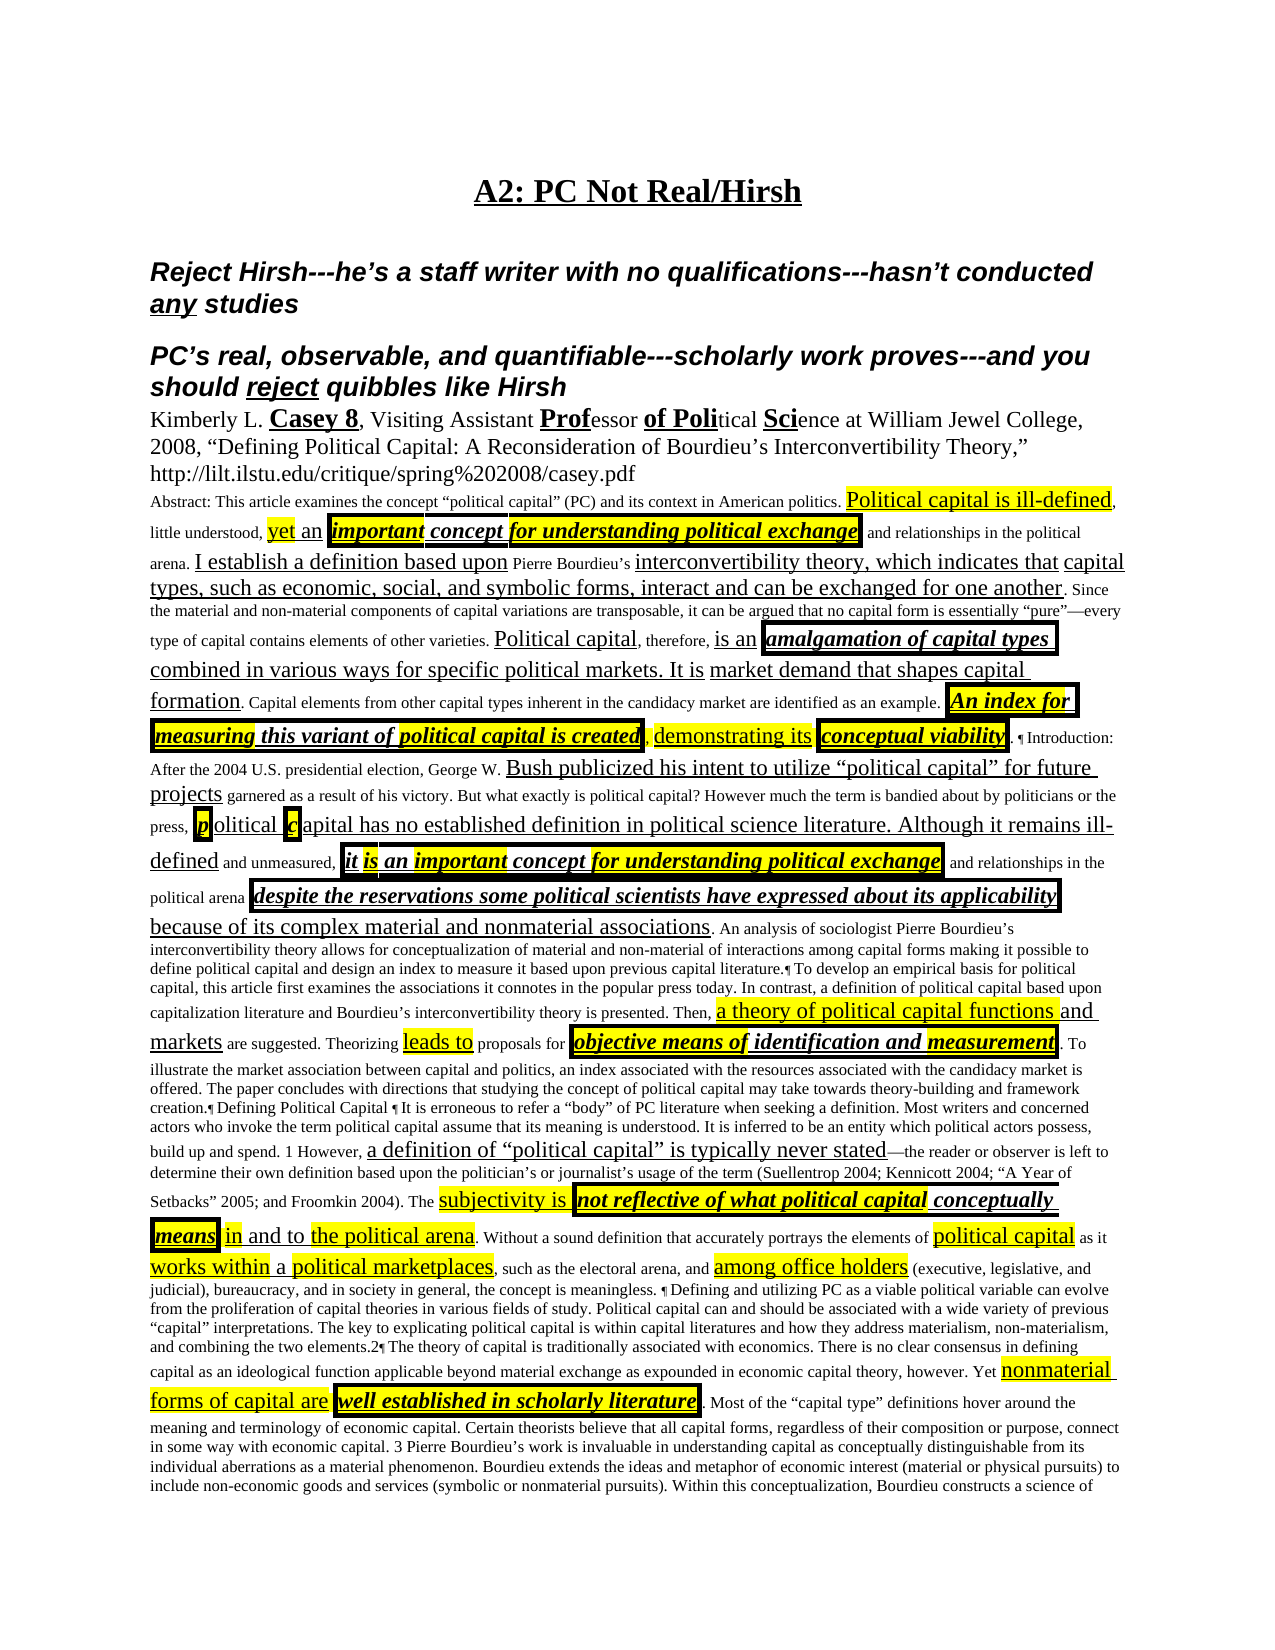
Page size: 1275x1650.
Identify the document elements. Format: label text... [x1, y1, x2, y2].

subtitle Reject Hirsh---he’s a staff writer with no qualifications---hasn’t conducted any studies [150, 256, 1125, 319]
subtitle PC’s real, observable, and quantifiable---scholarly work proves---and you should reject quibbles like Hirsh [150, 340, 1125, 402]
subtitle A2: PC Not Real/Hirsh [150, 171, 1125, 209]
text Kimberly L. Casey 8, Visiting Assistant Professor of Political Science at William Jewel College, 2008, “Defining Political Capital: A Reconsideration of Bourdieu’s Interconvertibility Theory,” http://lilt.ilstu.edu/critique/spring%202008/casey.pdf [150, 402, 1125, 486]
